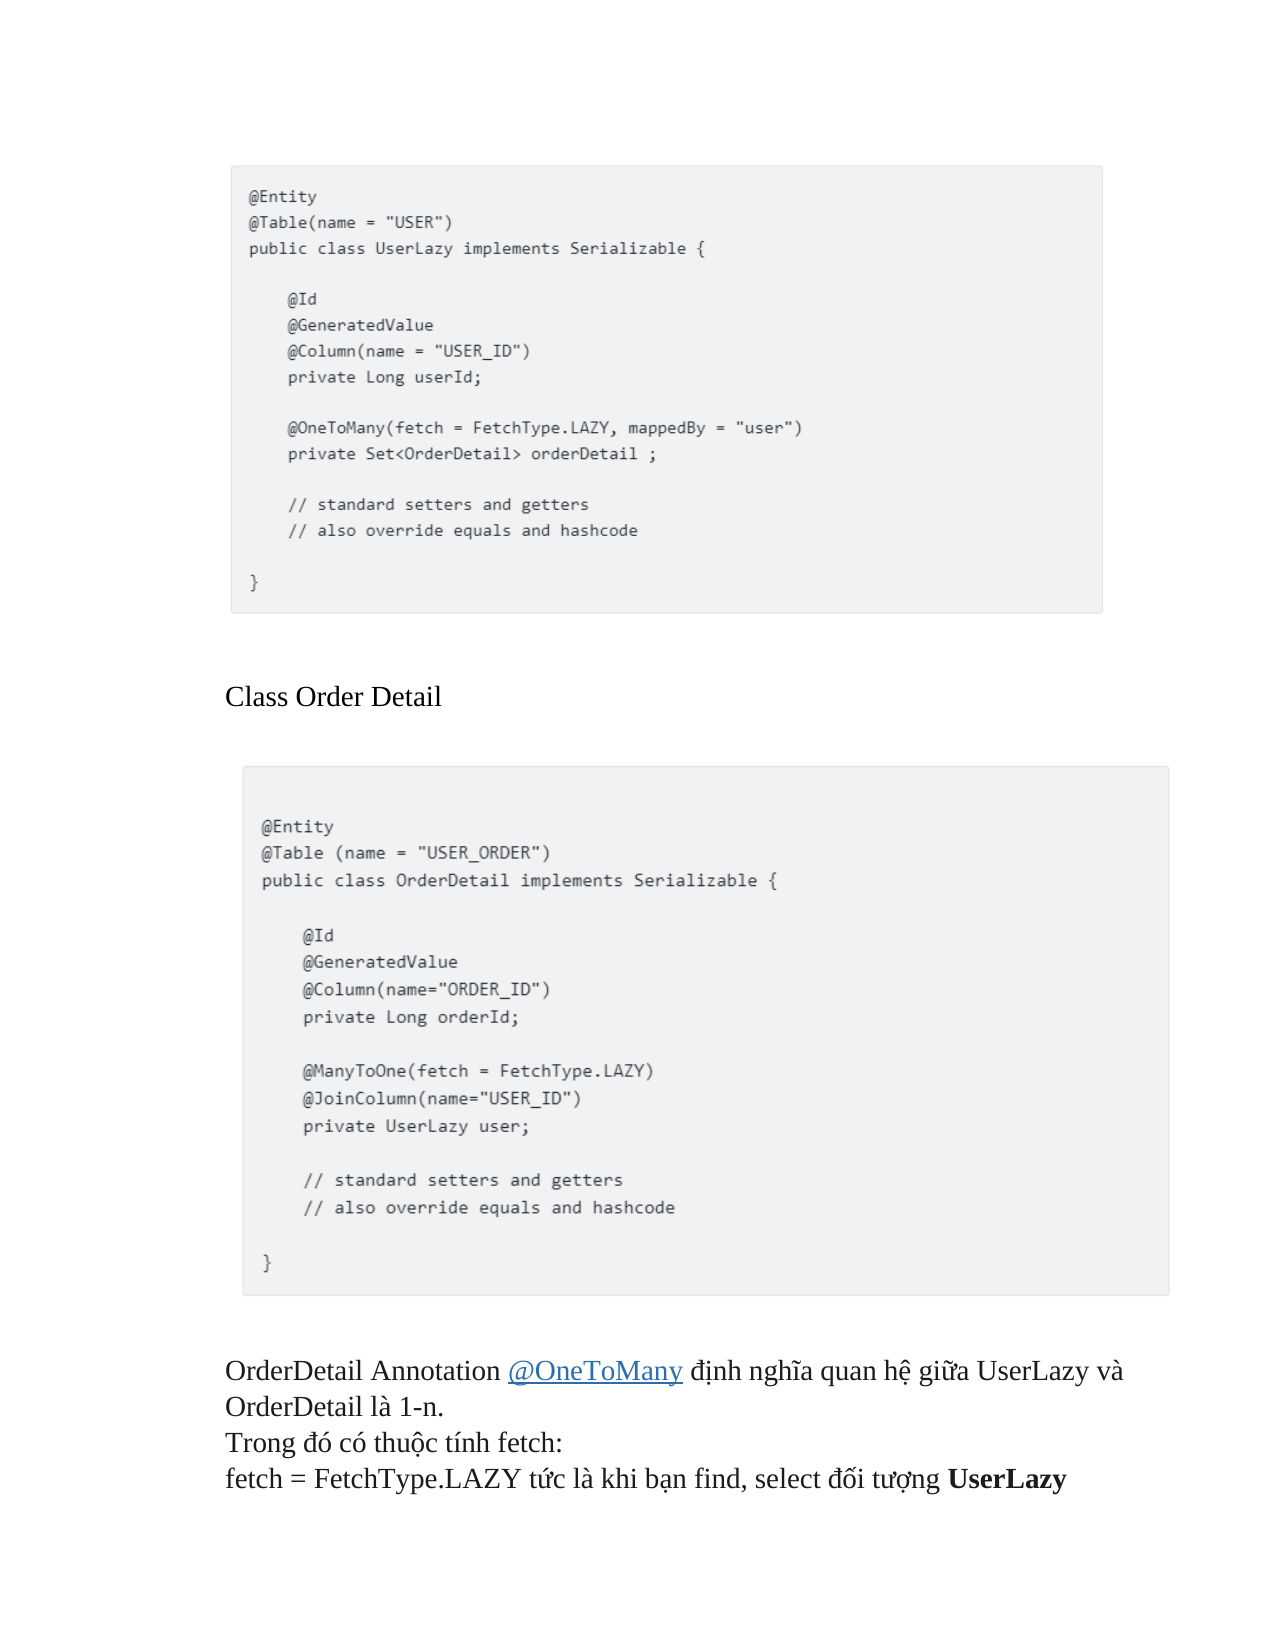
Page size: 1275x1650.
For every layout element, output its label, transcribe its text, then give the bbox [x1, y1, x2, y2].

picture [225, 150, 1200, 641]
list Class Order Detail [225, 679, 1125, 713]
picture [225, 751, 1200, 1315]
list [225, 1353, 1125, 1495]
